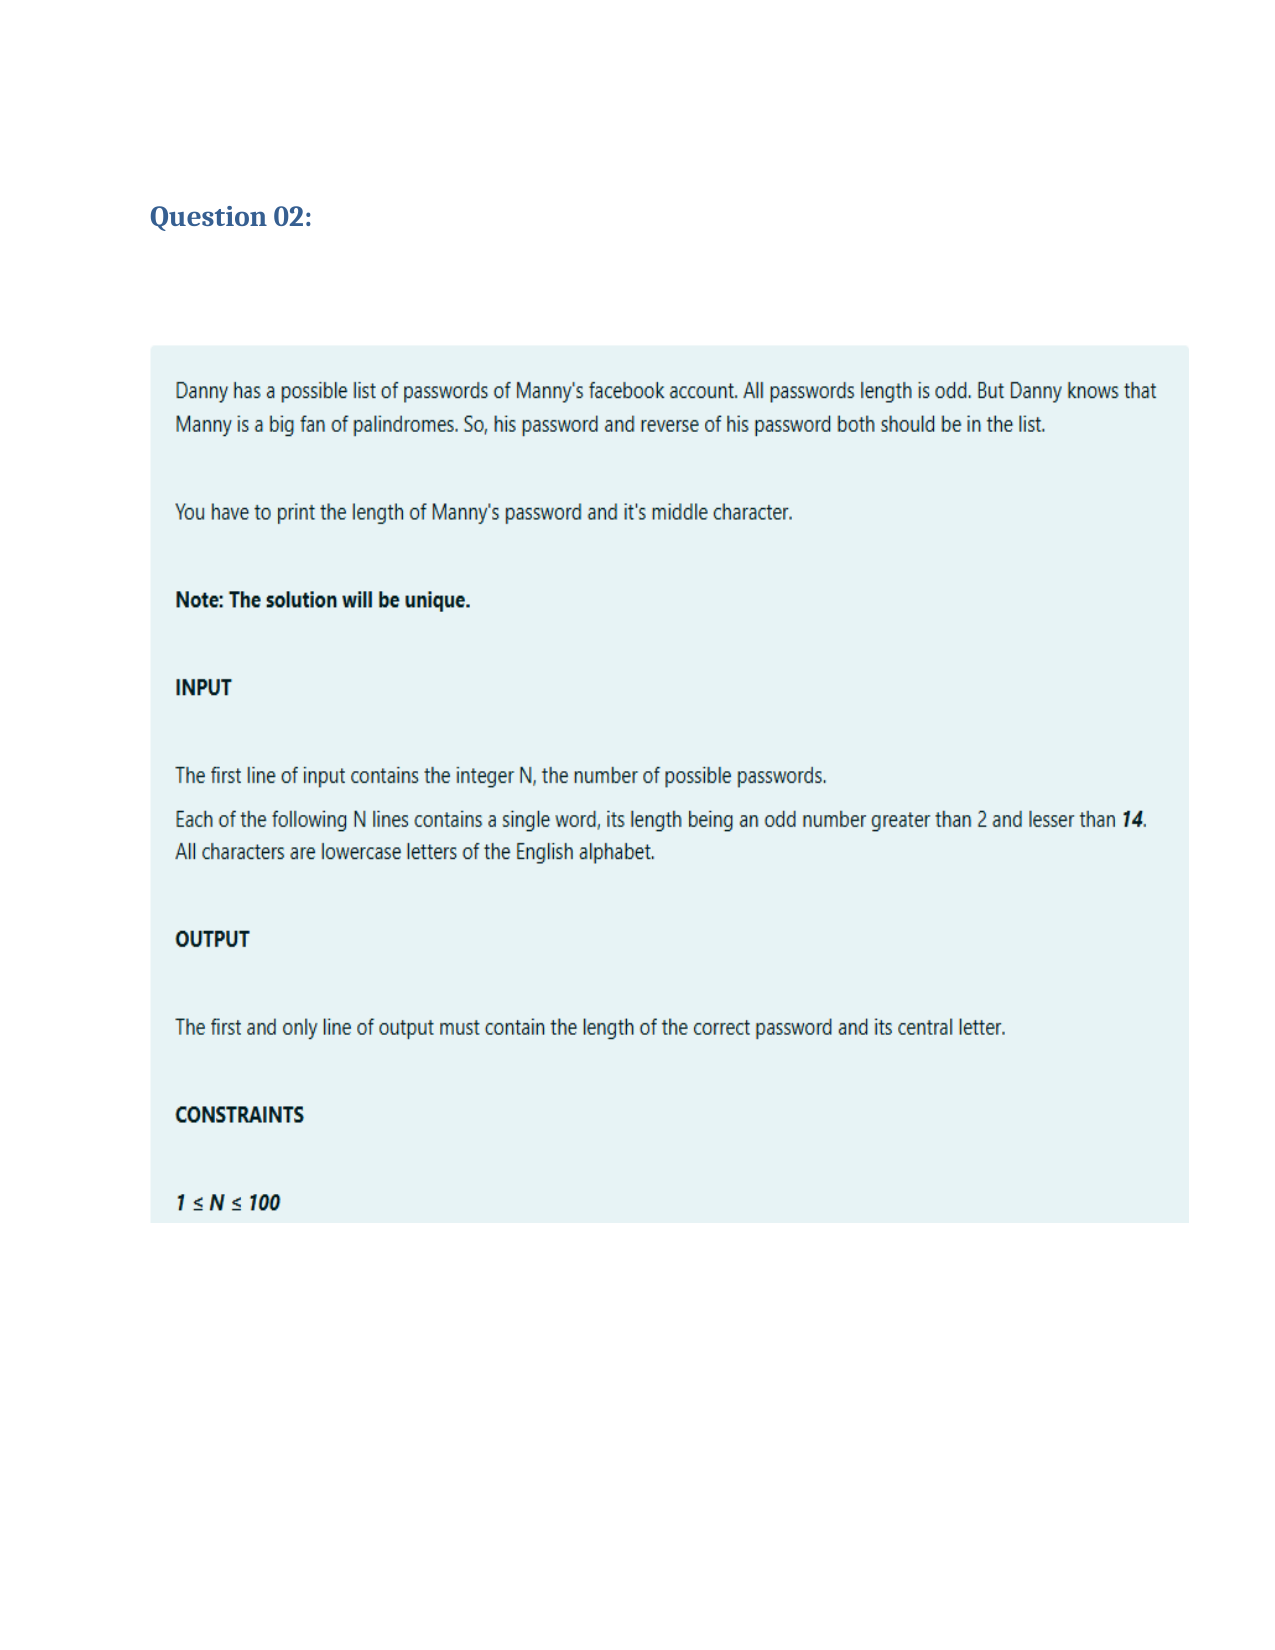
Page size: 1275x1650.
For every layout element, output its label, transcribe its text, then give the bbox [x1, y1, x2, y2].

picture [150, 344, 1189, 1223]
subtitle Question 02: [150, 200, 1125, 233]
